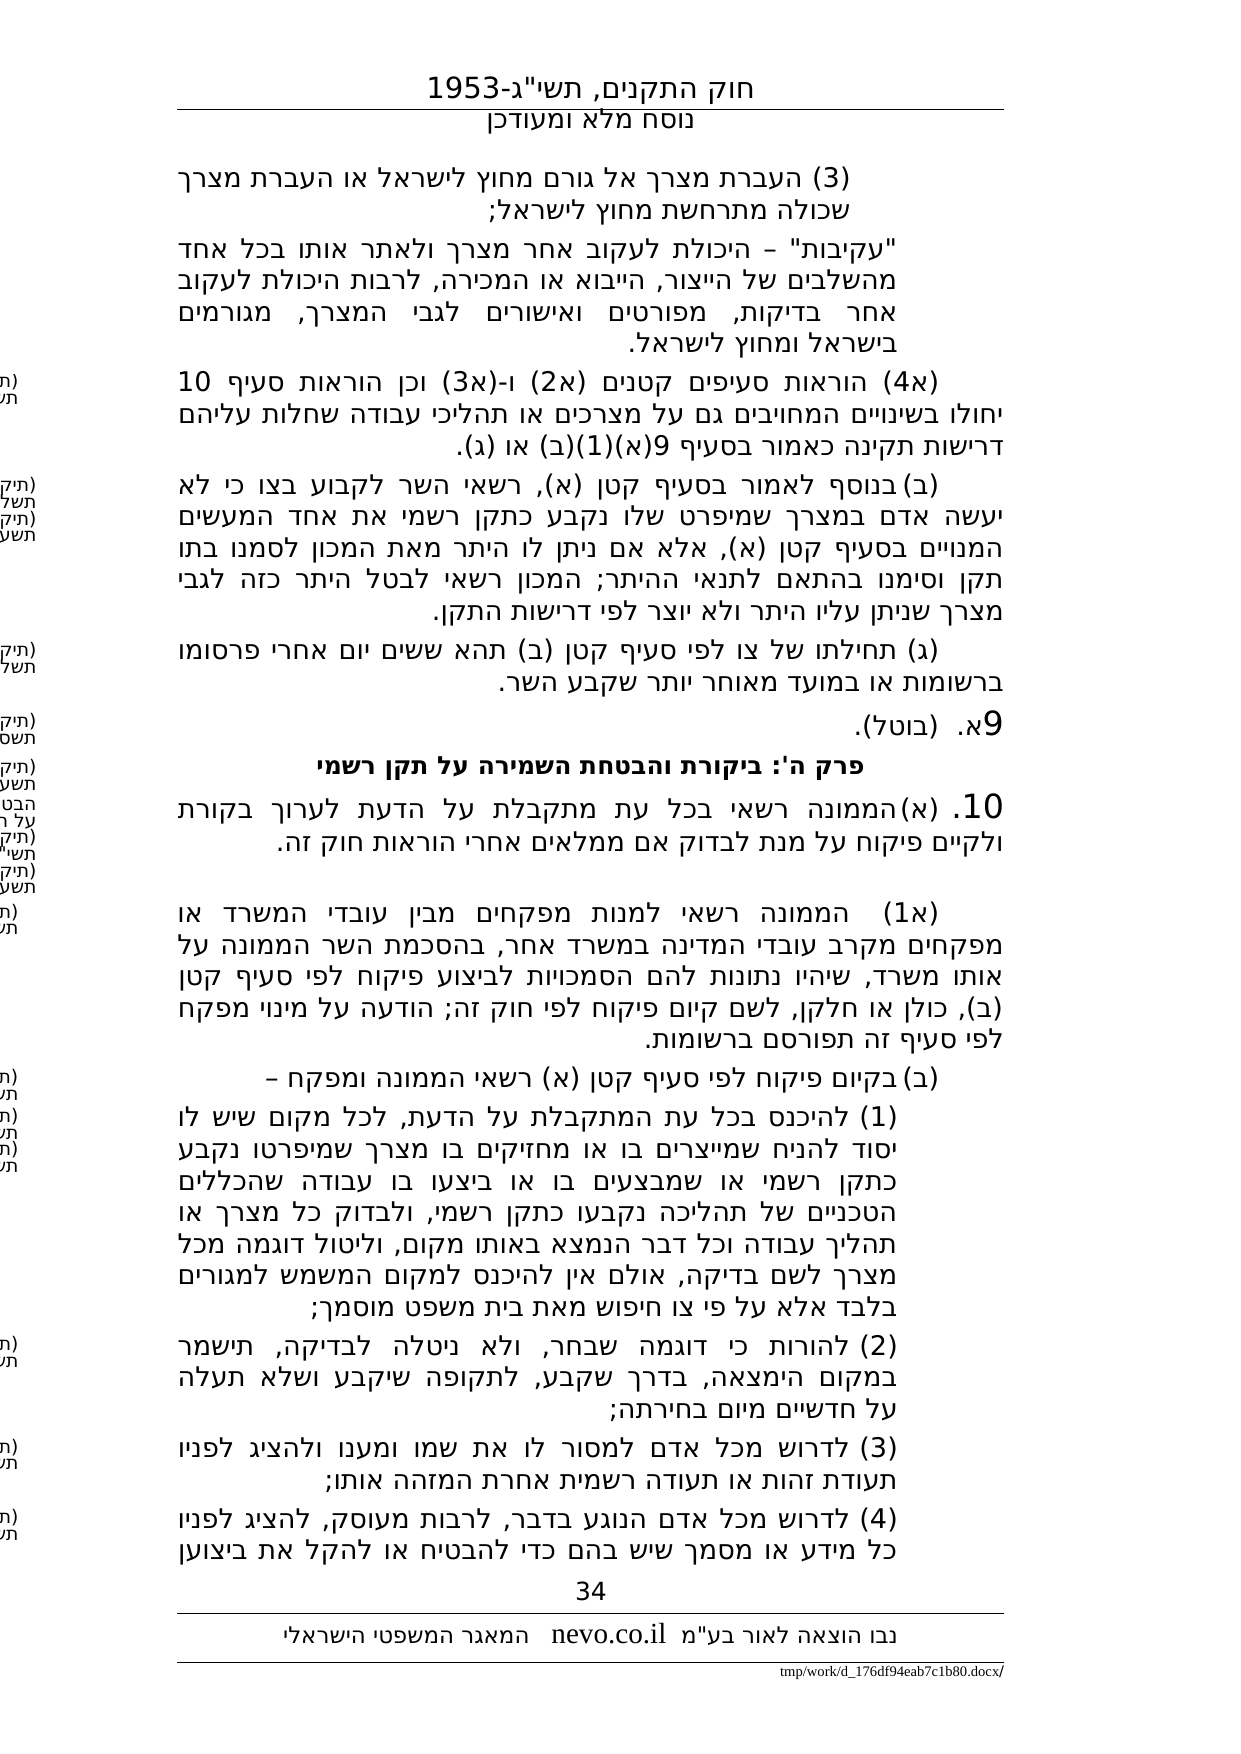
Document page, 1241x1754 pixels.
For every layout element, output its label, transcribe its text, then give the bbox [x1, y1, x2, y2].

text (3) העברת מצרך אל גורם מחוץ לישראל או העברת מצרך שכולה מתרחשת מחוץ לישראל; [177, 162, 851, 226]
text (2) להורות כי דוגמה שבחר, ולא ניטלה לבדיקה, תישמר במקום הימצאה, בדרך שקבע, לתקופה שיקבע ושלא תעלה על חדשיים מיום בחירתה; [177, 1330, 898, 1425]
text "עקיבות" – היכולת לעקוב אחר מצרך ולאתר אותו בכל אחד מהשלבים של הייצור, הייבוא או המכירה, לרבות היכולת לעקוב אחר בדיקות, מפורטים ואישורים לגבי המצרך, מגורמים בישראל ומחוץ לישראל. [177, 233, 898, 359]
text (3) לדרוש מכל אדם למסור לו את שמו ומענו ולהציג לפניו תעודת זהות או תעודה רשמית אחרת המזהה אותו; [177, 1432, 898, 1496]
text (א1) הממונה רשאי למנות מפקחים מבין עובדי המשרד או מפקחים מקרב עובדי המדינה במשרד אחר, בהסכמת השר הממונה על אותו משרד, שיהיו נתונות להם הסמכויות לביצוע פיקוח לפי סעיף קטן (ב), כולן או חלקן, לשם קיום פיקוח לפי חוק זה; הודעה על מינוי מפקח לפי סעיף זה תפורסם ברשומות. [177, 897, 1004, 1055]
text פרק ה': ביקורת והבטחת השמירה על תקן רשמי [177, 751, 1004, 780]
text (א4) הוראות סעיפים קטנים (א2) ו-(א3) וכן הוראות סעיף 10 יחולו בשינויים המחויבים גם על מצרכים או תהליכי עבודה שחלות עליהם דרישות תקינה כאמור בסעיף 9(א)(1)(ב) או (ג). [177, 367, 1004, 461]
text 9א. (בוטל). [177, 705, 1004, 744]
text (ב) בנוסף לאמור בסעיף קטן (א), רשאי השר לקבוע בצו כי לא יעשה אדם במצרך שמיפרט שלו נקבע כתקן רשמי את אחד המעשים המנויים בסעיף קטן (א), אלא אם ניתן לו היתר מאת המכון לסמנו בתו תקן וסימנו בהתאם לתנאי ההיתר; המכון רשאי לבטל היתר כזה לגבי מצרך שניתן עליו היתר ולא יוצר לפי דרישות התקן. [177, 469, 1004, 627]
text (ב) בקיום פיקוח לפי סעיף קטן (א) רשאי הממונה ומפקח – [177, 1063, 1004, 1094]
text 10. (א) הממונה רשאי בכל עת מתקבלת על הדעת לערוך בקורת ולקיים פיקוח על מנת לבדוק אם ממלאים אחרי הוראות חוק זה. [177, 788, 1004, 858]
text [177, 1503, 898, 1566]
text (ג) תחילתו של צו לפי סעיף קטן (ב) תהא ששים יום אחרי פרסומו ברשומות או במועד מאוחר יותר שקבע השר. [177, 634, 1004, 697]
text (1) להיכנס בכל עת המתקבלת על הדעת, לכל מקום שיש לו יסוד להניח שמייצרים בו או מחזיקים בו מצרך שמיפרטו נקבע כתקן רשמי או שמבצעים בו או ביצעו בו עבודה שהכללים הטכניים של תהליכה נקבעו כתקן רשמי, ולבדוק כל מצרך או תהליך עבודה וכל דבר הנמצא באותו מקום, וליטול דוגמה מכל מצרך לשם בדיקה, אולם אין להיכנס למקום המשמש למגורים בלבד אלא על פי צו חיפוש מאת בית משפט מוסמך; [177, 1102, 898, 1323]
